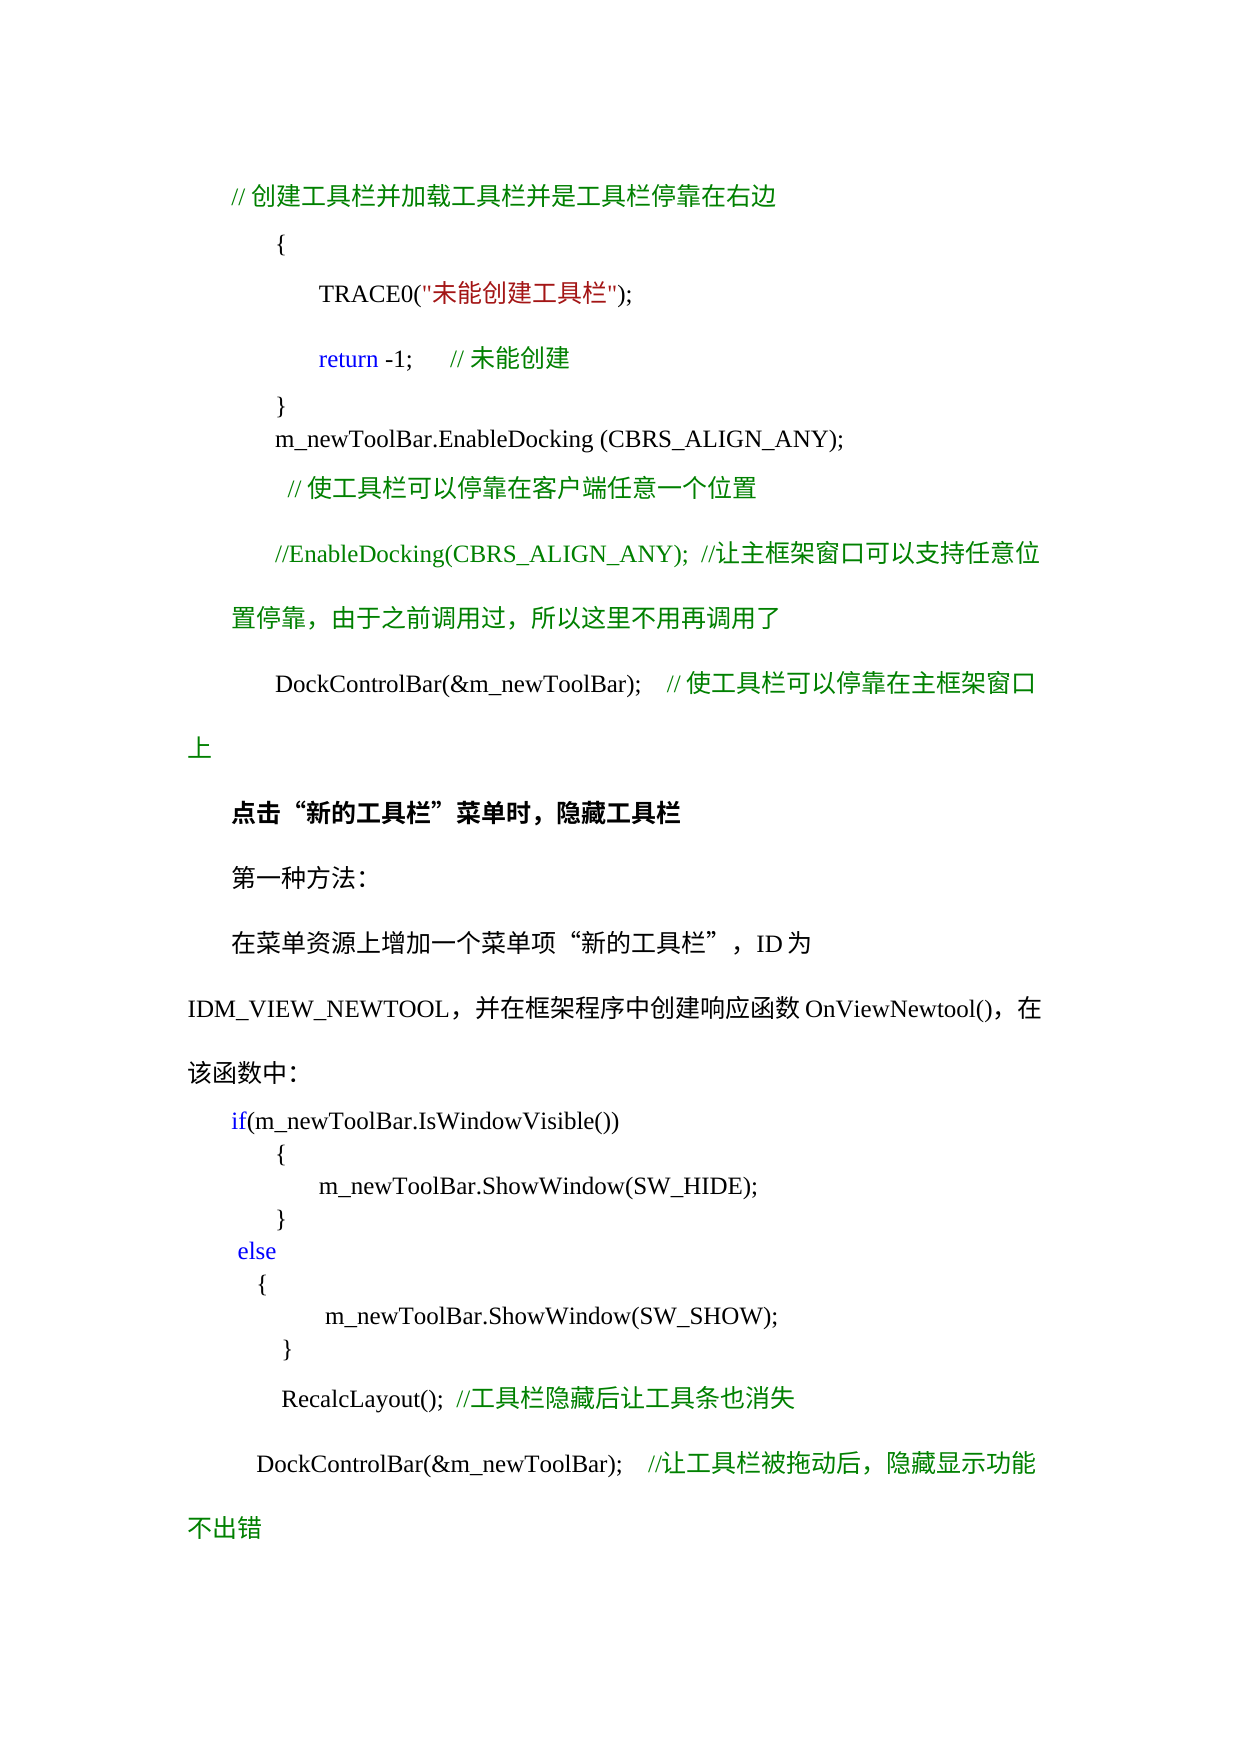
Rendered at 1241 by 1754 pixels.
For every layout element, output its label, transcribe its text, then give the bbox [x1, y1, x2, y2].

text return -1; // 未能创建 [187, 324, 1053, 389]
text 第一种方法： [187, 844, 1053, 909]
text 在菜单资源上增加一个菜单项“新的工具栏”，ID为IDM_VIEW_NEWTOOL，并在框架程序中创建响应函数OnViewNewtool()，在该函数中： [187, 909, 1053, 1104]
text } [187, 1202, 1053, 1234]
text DockControlBar(&m_newToolBar); // 使工具栏可以停靠在主框架窗口上 [187, 649, 1053, 779]
text DockControlBar(&m_newToolBar); //让工具栏被拖动后，隐藏显示功能不出错 [187, 1429, 1053, 1559]
text { [187, 1137, 1053, 1169]
text m_newToolBar.ShowWindow(SW_HIDE); [187, 1169, 1053, 1202]
text m_newToolBar.ShowWindow(SW_SHOW); [187, 1299, 1053, 1332]
text { [187, 227, 1053, 259]
text m_newToolBar.EnableDocking (CBRS_ALIGN_ANY); [187, 422, 1053, 454]
text 点击“新的工具栏”菜单时，隐藏工具栏 [187, 779, 1053, 844]
text TRACE0("未能创建工具栏"); [187, 259, 1053, 324]
text //EnableDocking(CBRS_ALIGN_ANY); //让主框架窗口可以支持任意位置停靠，由于之前调用过，所以这里不用再调用了 [231, 519, 1053, 649]
text // 创建工具栏并加载工具栏并是工具栏停靠在右边 [187, 162, 1053, 227]
text else [187, 1234, 1053, 1267]
text { [187, 1267, 1053, 1299]
text if(m_newToolBar.IsWindowVisible()) [187, 1104, 1053, 1137]
text } [187, 389, 1053, 422]
text } [187, 1332, 1053, 1364]
text RecalcLayout(); //工具栏隐藏后让工具条也消失 [187, 1364, 1053, 1429]
text // 使工具栏可以停靠在客户端任意一个位置 [187, 454, 1053, 519]
